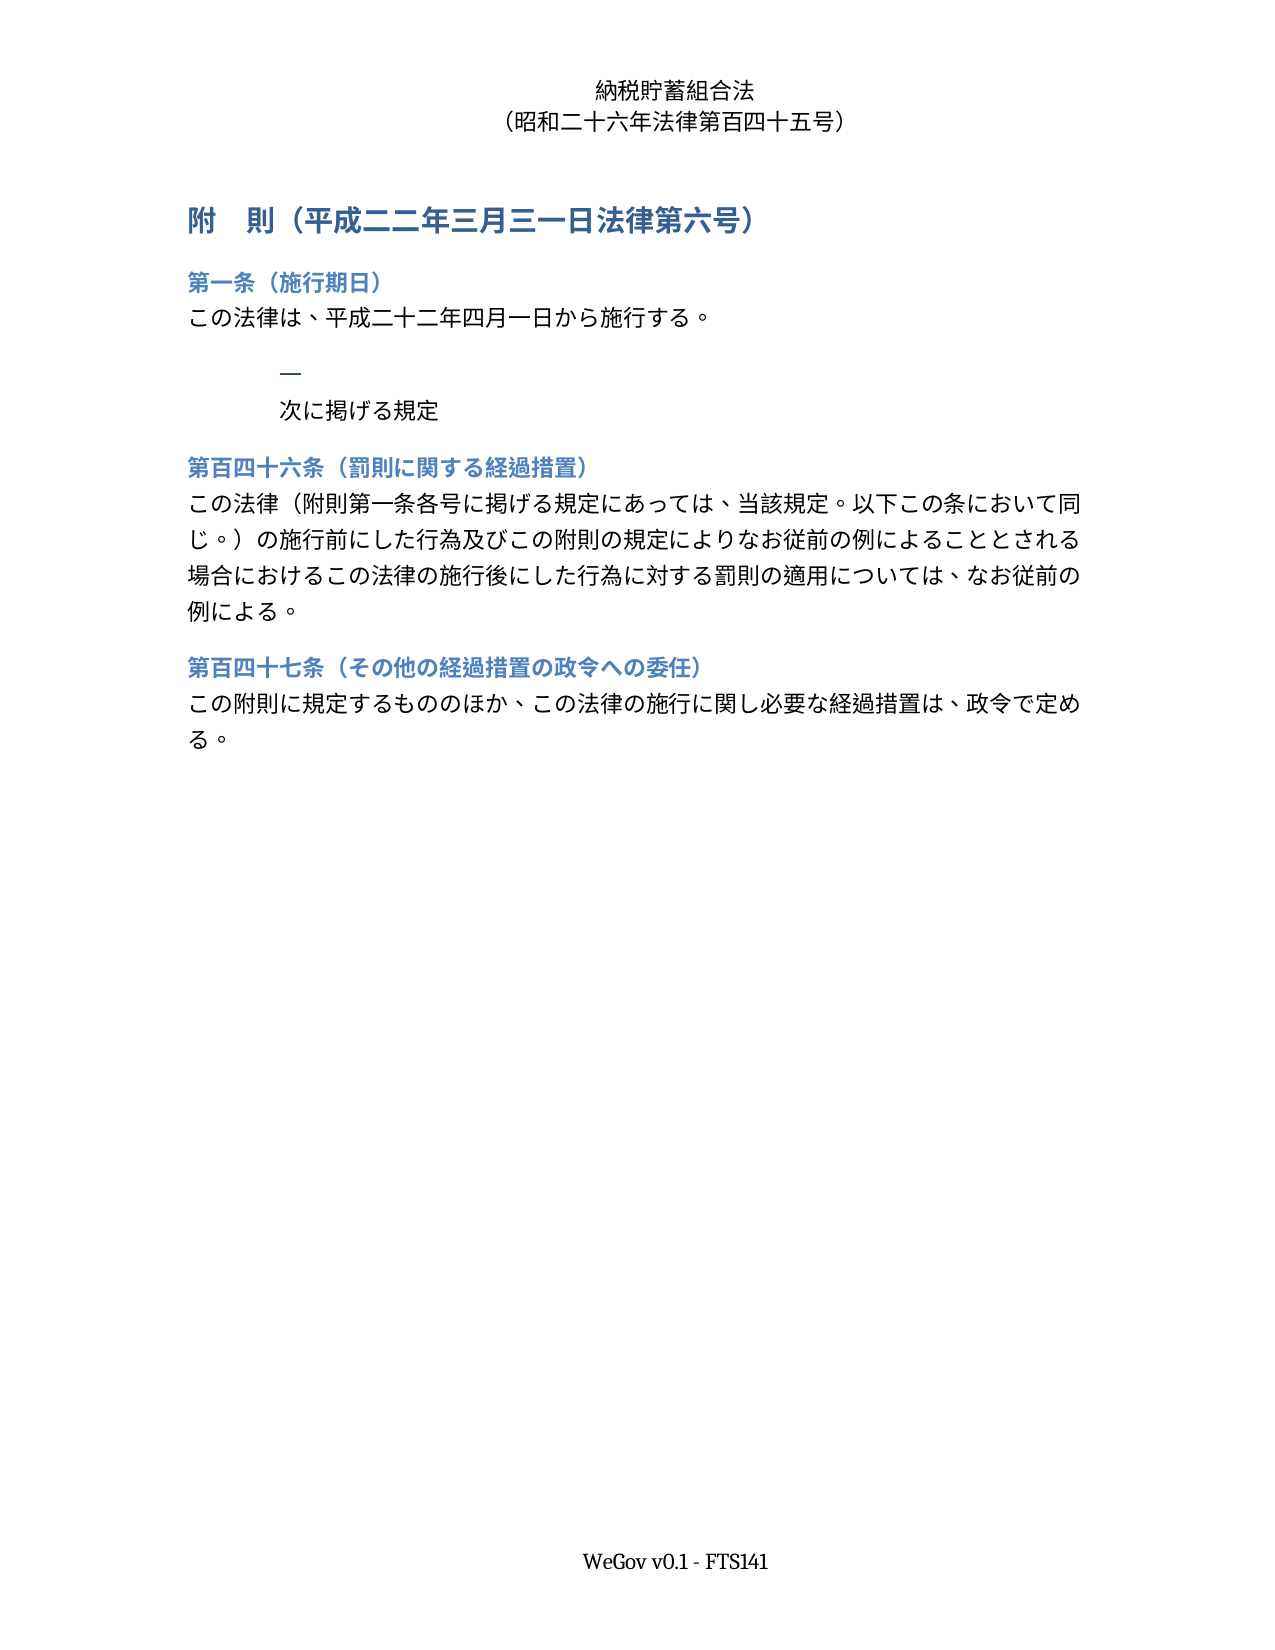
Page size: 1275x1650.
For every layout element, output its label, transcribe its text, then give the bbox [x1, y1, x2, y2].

subtitle 第百四十六条（罰則に関する経過措置） [187, 452, 1087, 483]
text この附則に規定するもののほか、この法律の施行に関し必要な経過措置は、政令で定める。 [187, 688, 1087, 756]
subtitle 一 [279, 359, 1087, 390]
subtitle 第一条（施行期日） [187, 266, 1087, 298]
text 次に掲げる規定 [279, 395, 1087, 426]
text この法律は、平成二十二年四月一日から施行する。 [187, 302, 1087, 334]
text この法律（附則第一条各号に掲げる規定にあっては、当該規定。以下この条において同じ。）の施行前にした行為及びこの附則の規定によりなお従前の例によることとされる場合におけるこの法律の施行後にした行為に対する罰則の適用については、なお従前の例による。 [187, 488, 1087, 627]
subtitle 第百四十七条（その他の経過措置の政令への委任） [187, 652, 1087, 684]
subtitle 附 則（平成二二年三月三一日法律第六号） [187, 200, 1087, 240]
